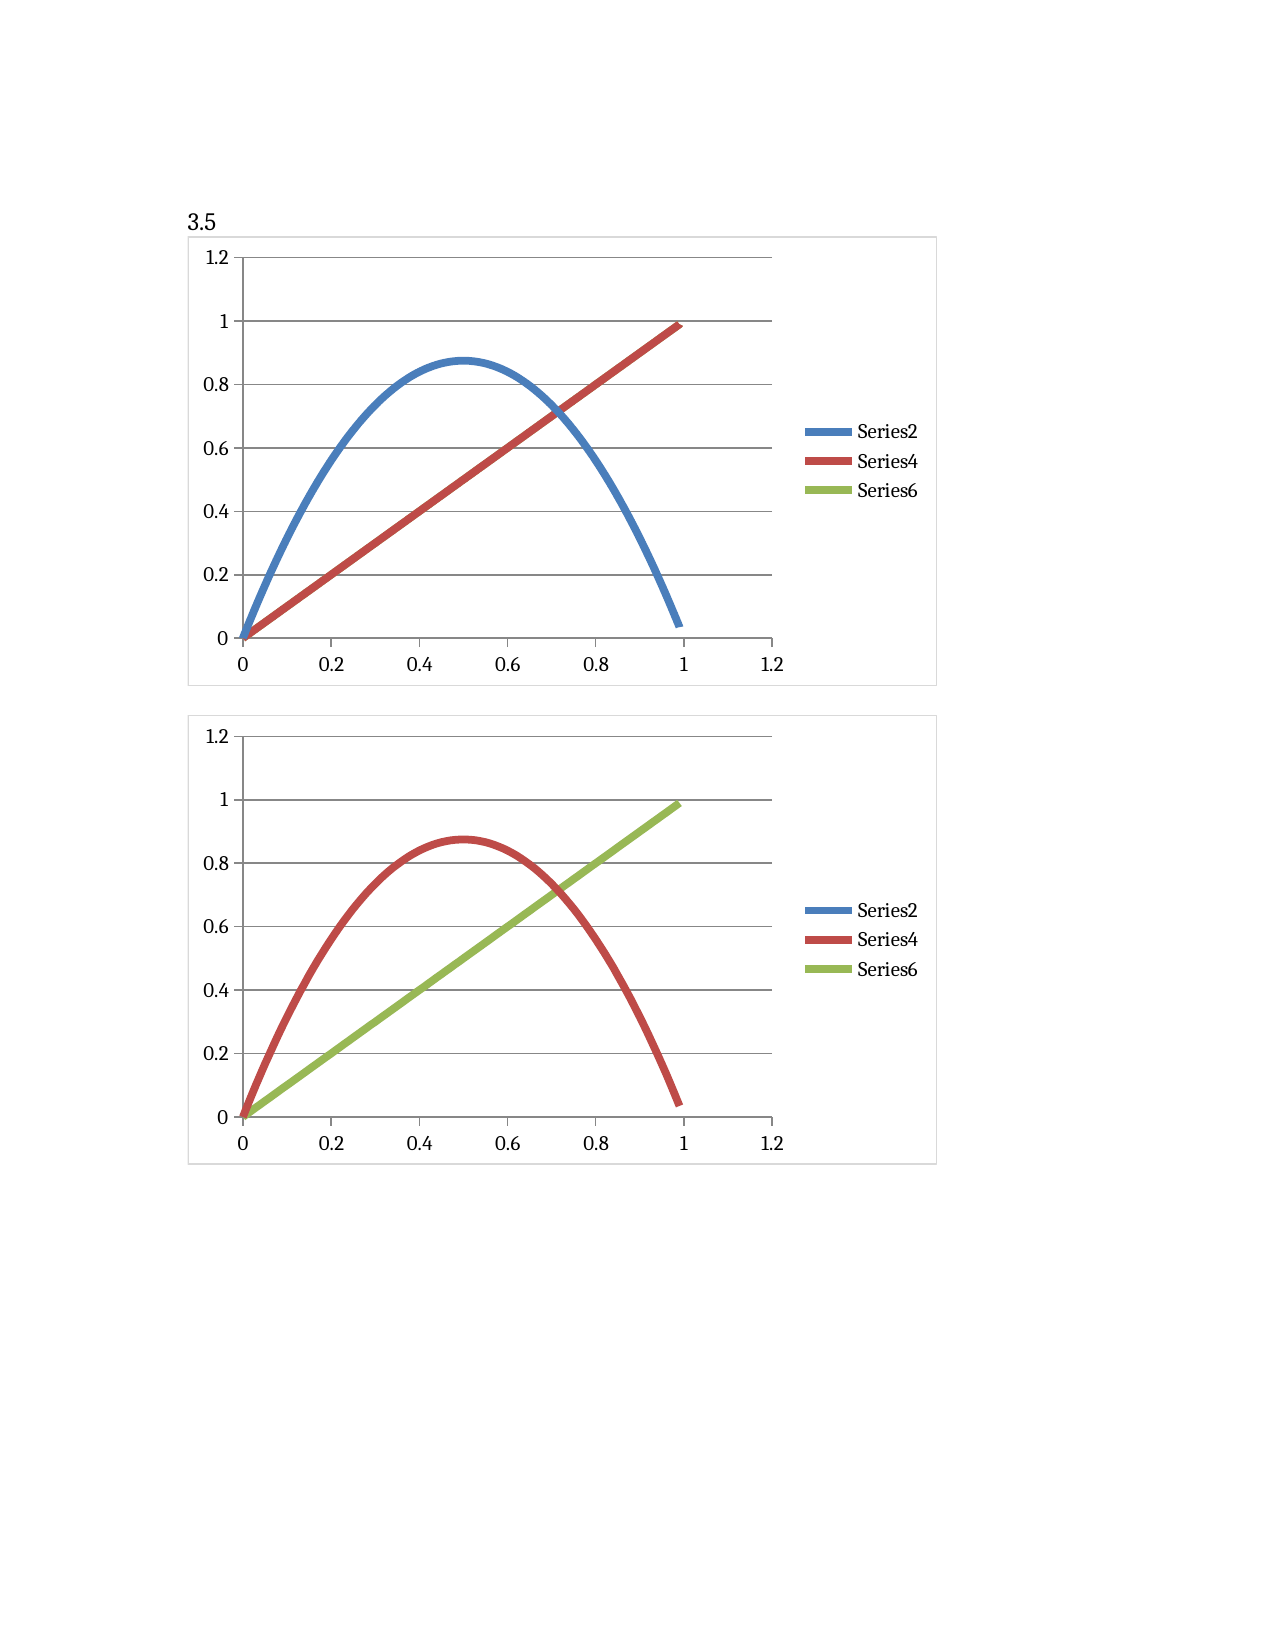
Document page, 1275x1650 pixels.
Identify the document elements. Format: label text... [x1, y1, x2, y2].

text 3.5 [187, 207, 1087, 236]
